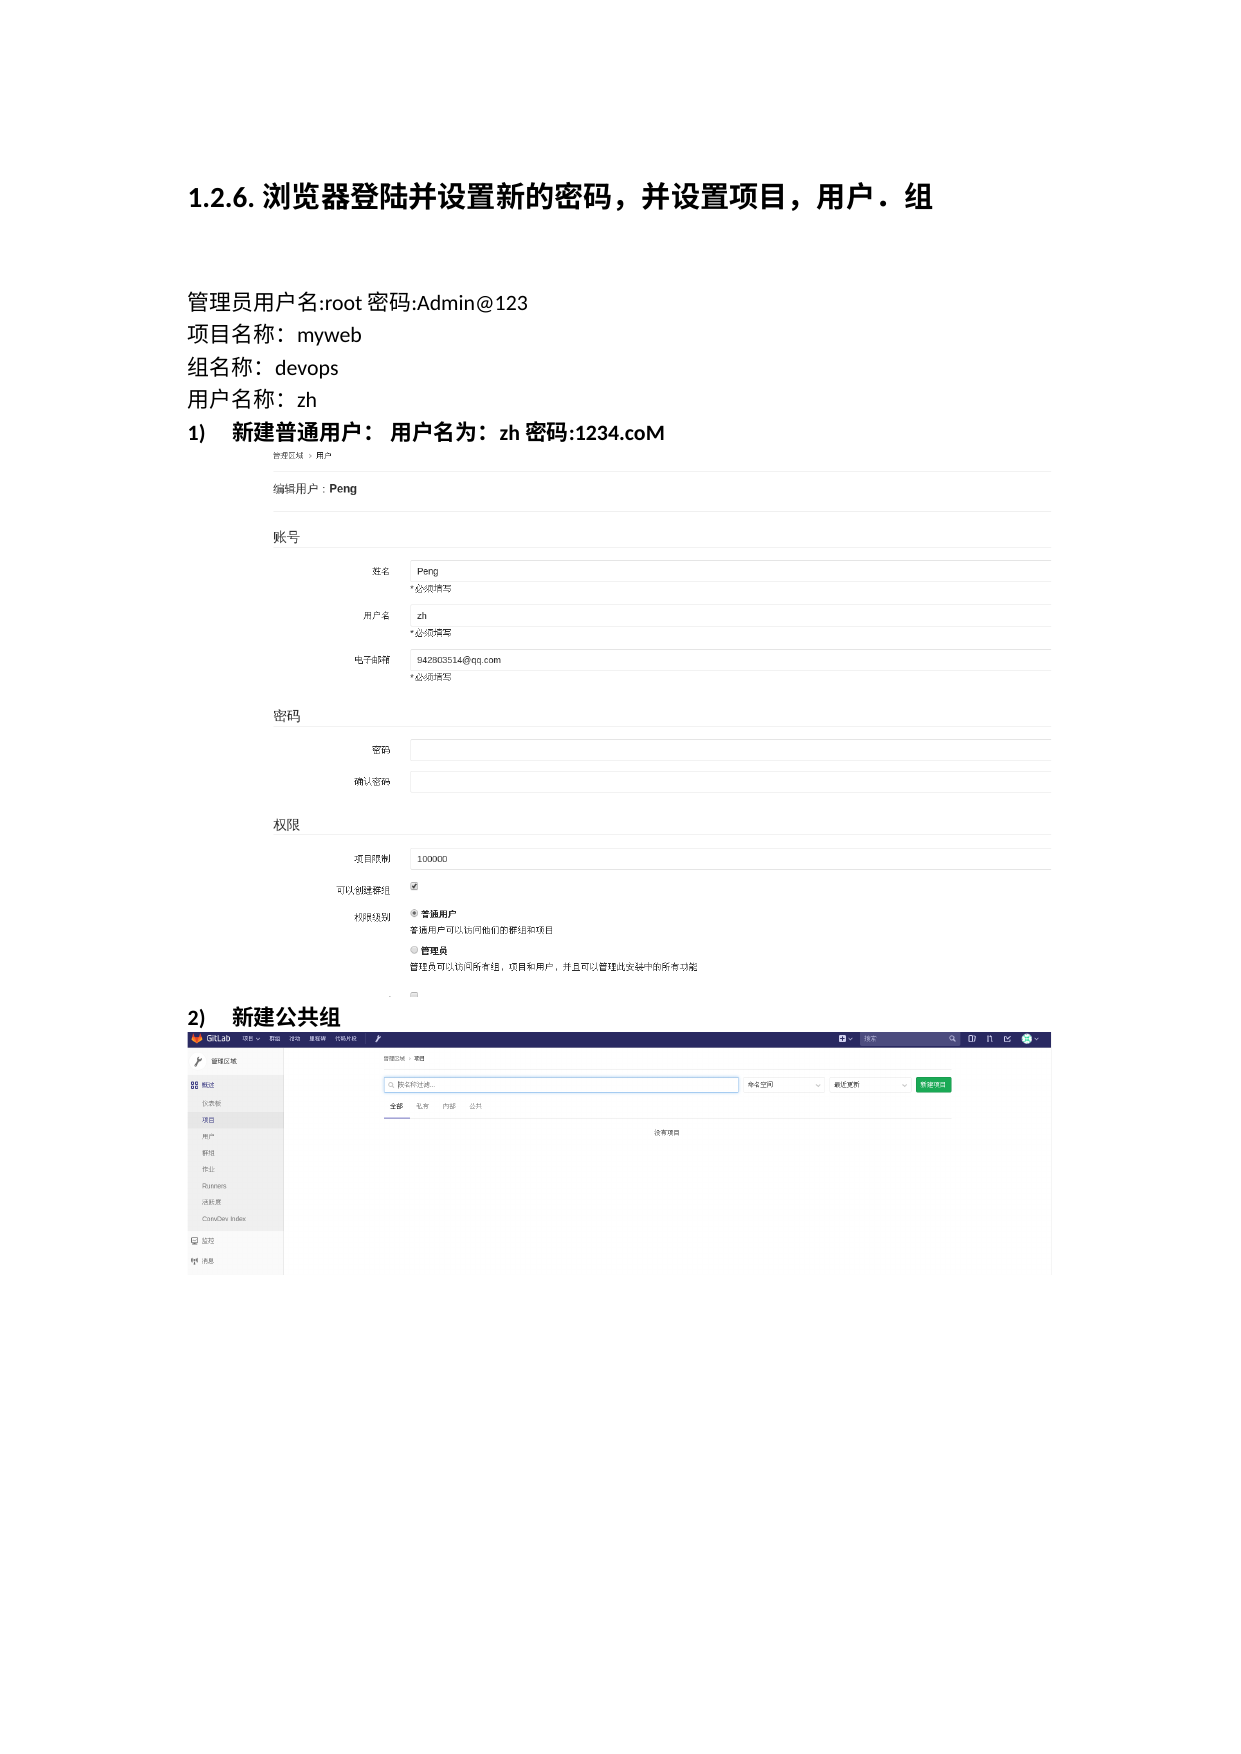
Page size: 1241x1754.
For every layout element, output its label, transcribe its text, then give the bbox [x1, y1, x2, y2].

text 项目名称：myweb [187, 317, 1053, 349]
list 新建公共组 [187, 999, 1053, 1032]
text 管理员用户名:root 密码:Admin@123 [187, 284, 1053, 317]
text 组名称：devops [187, 349, 1053, 382]
text 用户名称：zh [187, 382, 1053, 414]
picture [187, 447, 1052, 997]
picture [187, 1032, 1052, 1275]
list 新建普通用户： 用户名为：zh 密码:1234.coM [187, 414, 1053, 447]
subtitle 浏览器登陆并设置新的密码，并设置项目，用户．组 [187, 162, 1053, 227]
